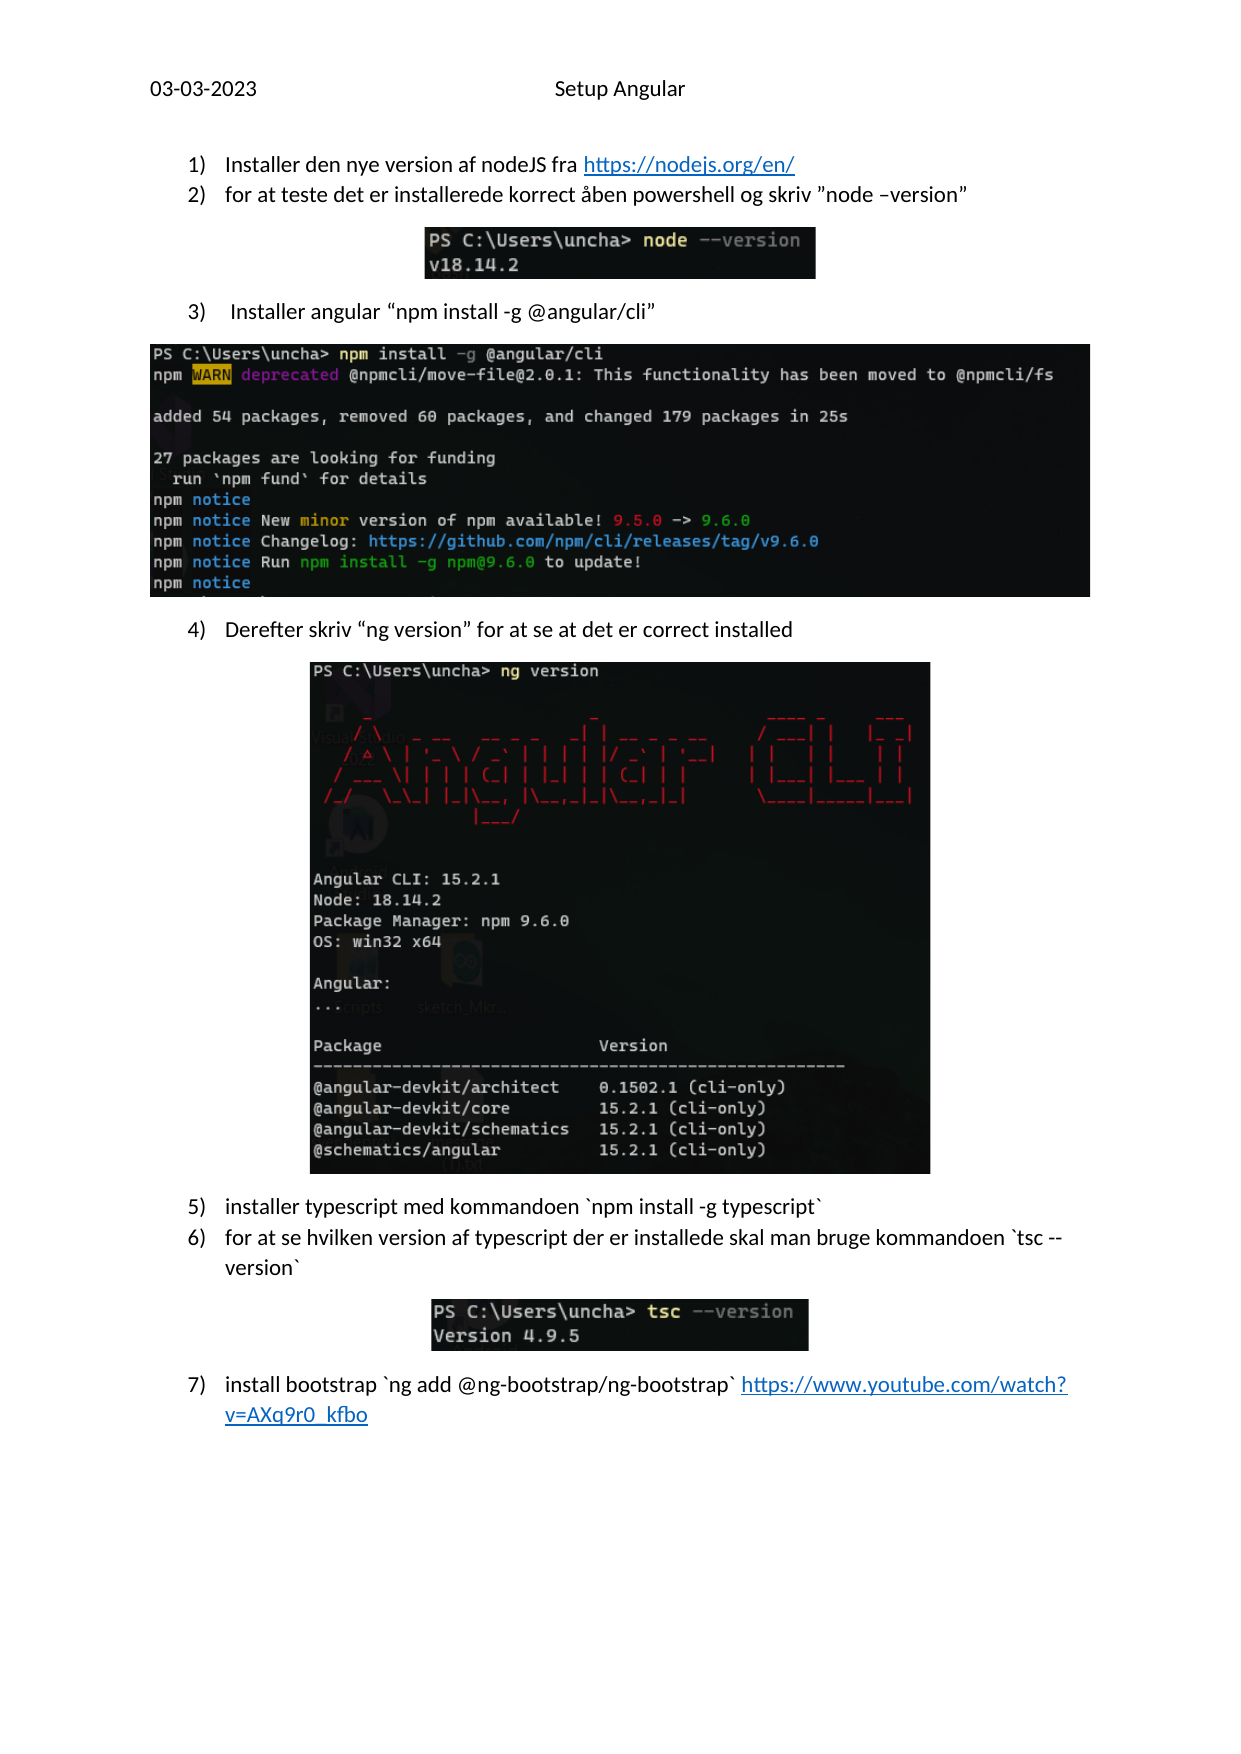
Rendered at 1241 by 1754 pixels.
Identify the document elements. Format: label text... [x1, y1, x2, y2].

picture [431, 1299, 809, 1351]
list installer typescript med kommandoen `npm install -g typescript` [187, 1192, 1090, 1220]
picture [424, 227, 816, 279]
picture [150, 344, 1091, 597]
list Derefter skriv “ng version” for at se at det er correct installed [187, 615, 1090, 643]
picture [309, 662, 931, 1174]
list install bootstrap `ng add @ng-bootstrap/ng-bootstrap` https://www.youtube.com/watch?v=AXq9r0_kfbo [187, 1370, 1090, 1428]
list Installer angular “npm install -g @angular/cli” [187, 297, 1090, 325]
list for at teste det er installerede korrect åben powershell og skriv ”node –version” [187, 180, 1090, 208]
list Installer den nye version af nodeJS fra https://nodejs.org/en/ [187, 150, 1090, 178]
list for at se hvilken version af typescript der er installede skal man bruge kommandoen `tsc --version` [187, 1223, 1090, 1281]
